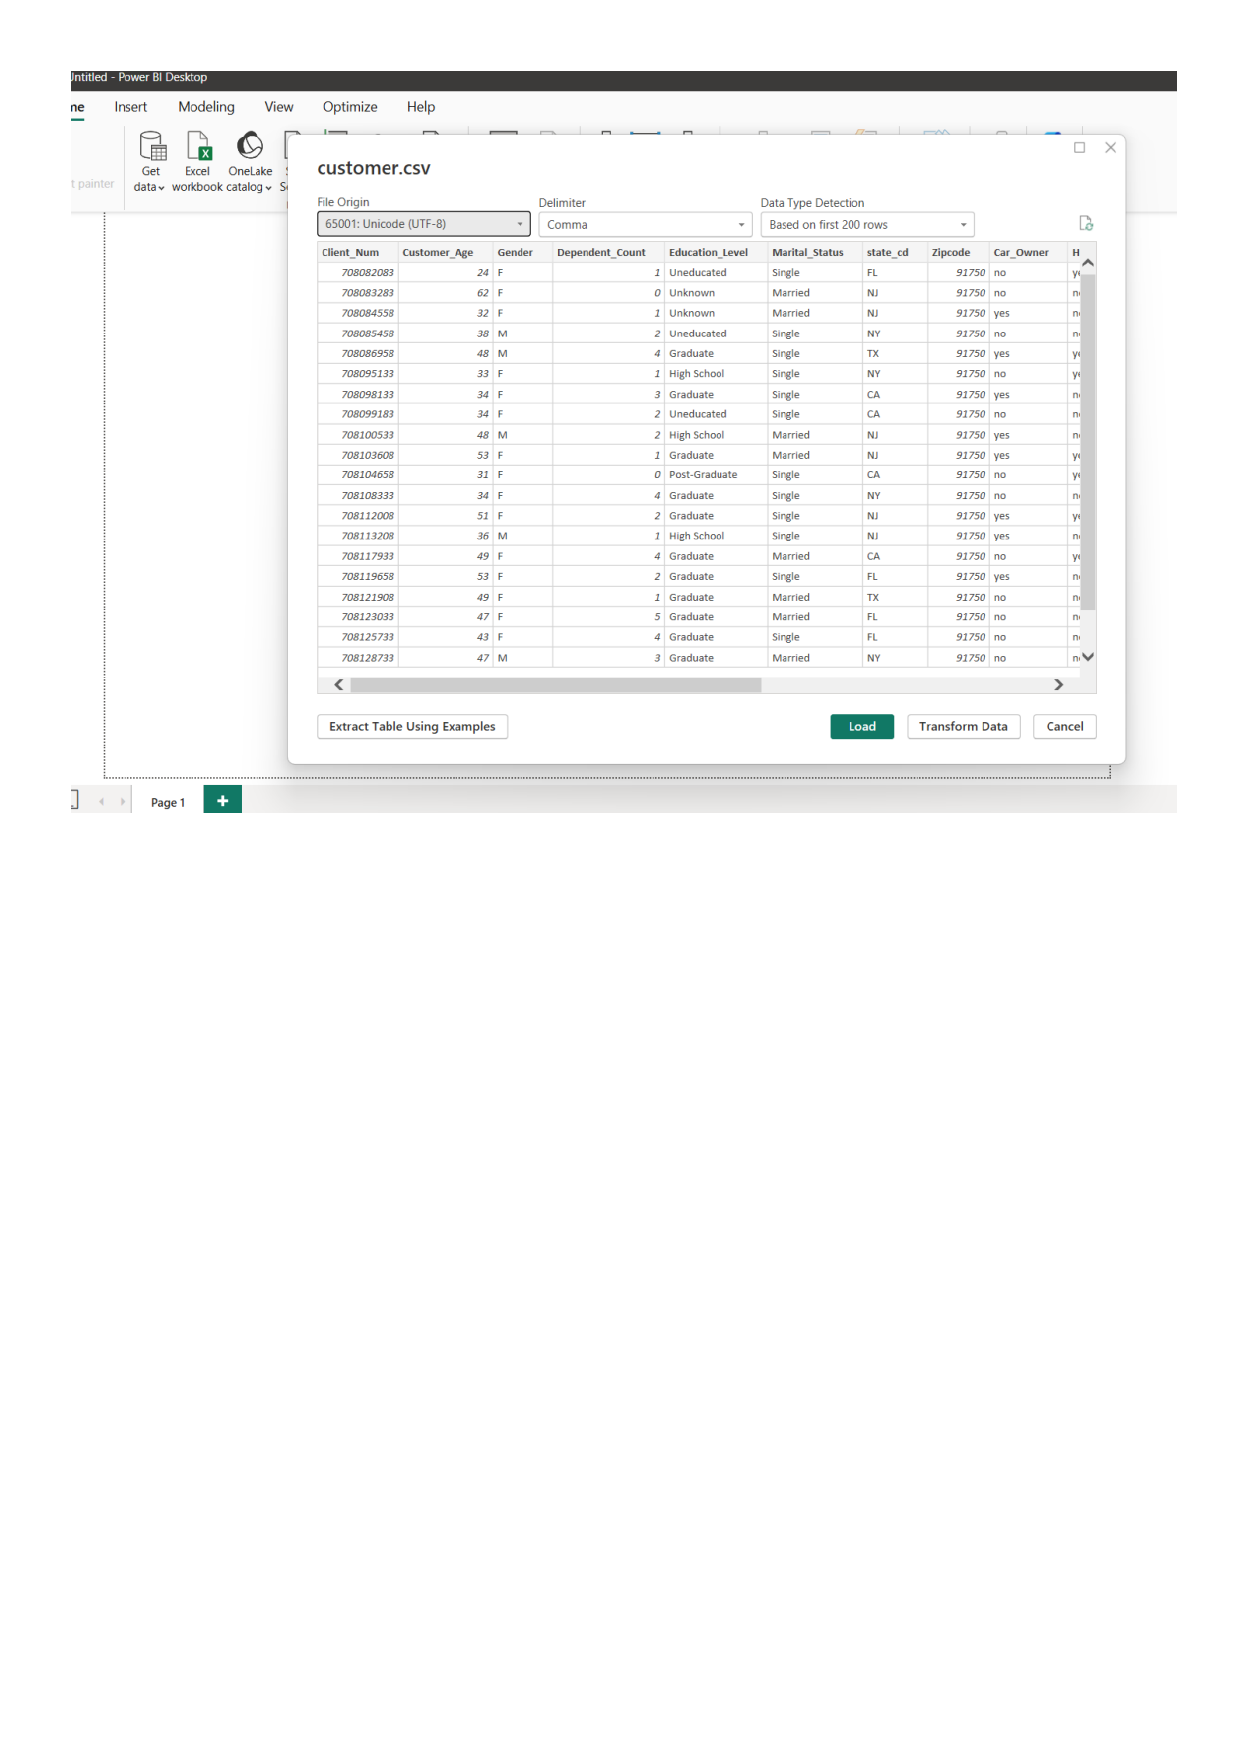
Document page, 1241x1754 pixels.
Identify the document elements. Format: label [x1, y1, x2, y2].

picture [59, 59, 1182, 815]
